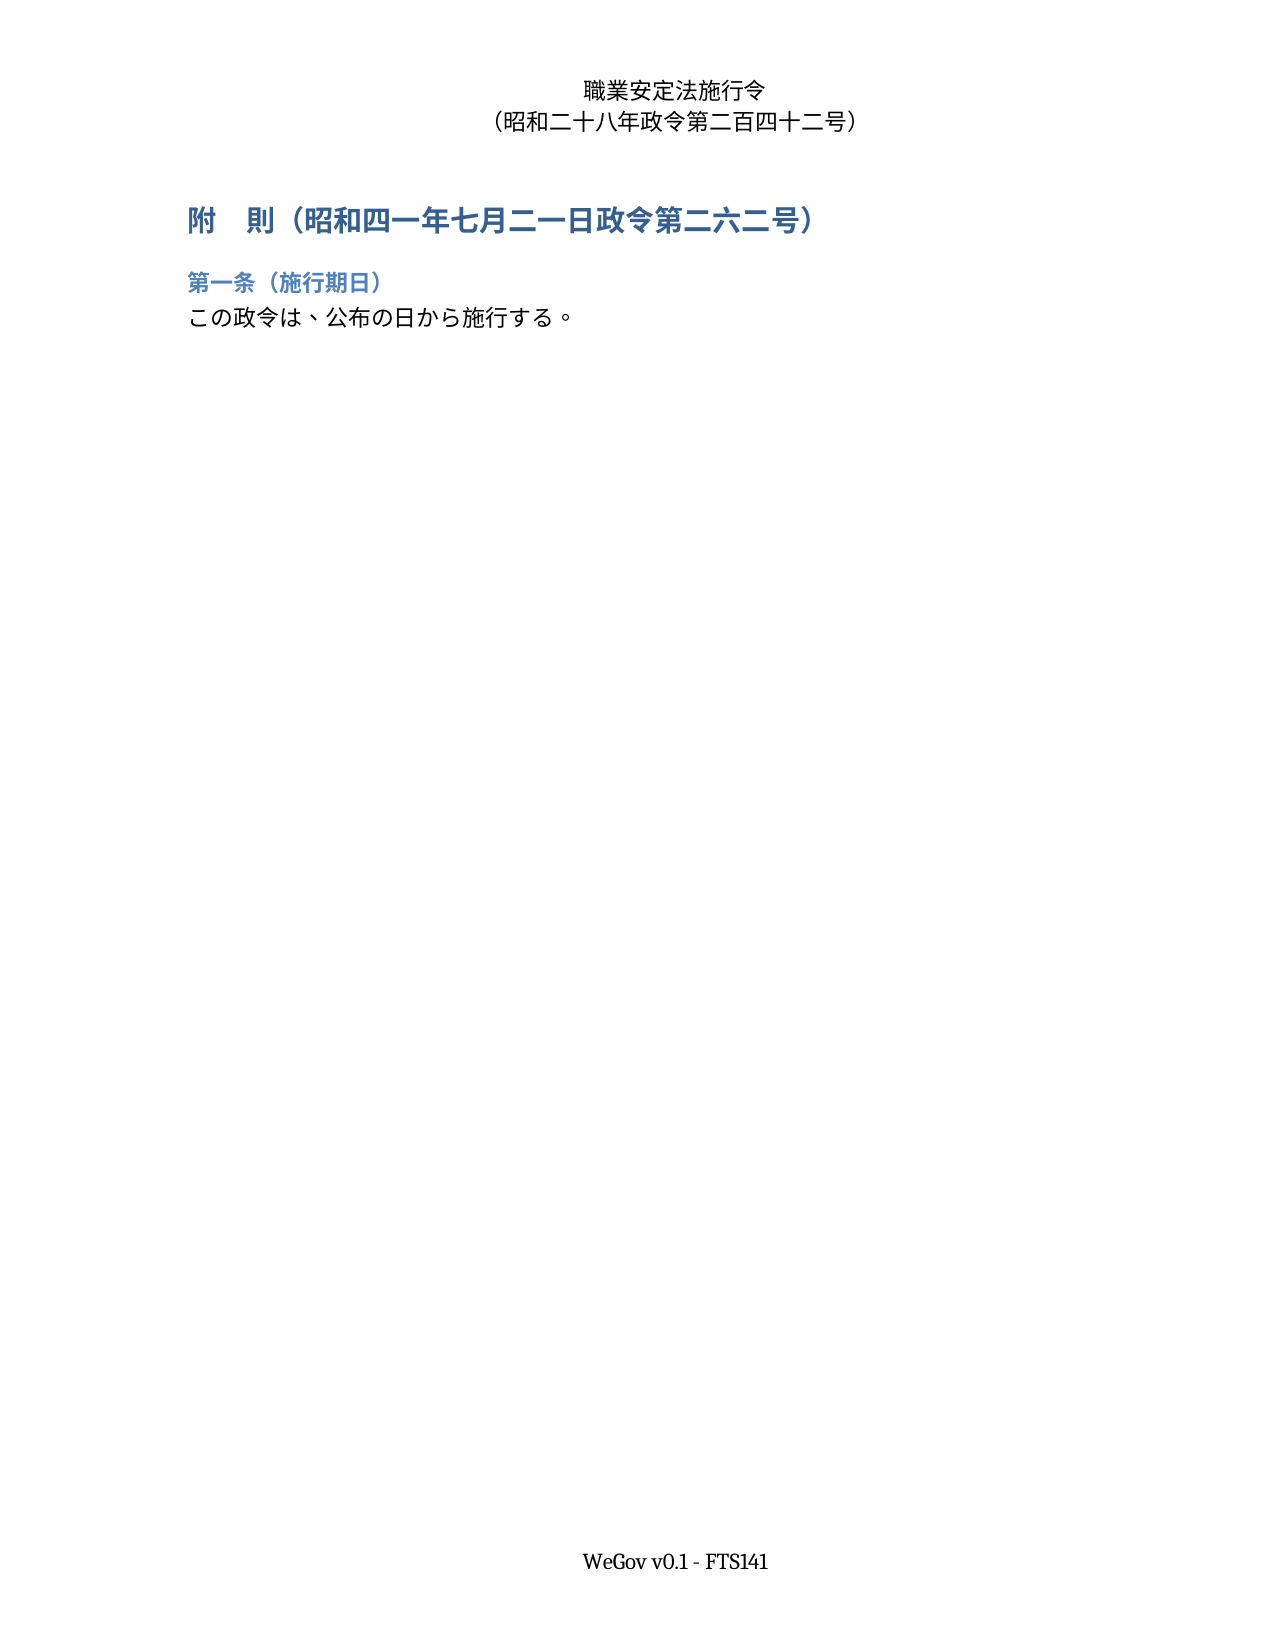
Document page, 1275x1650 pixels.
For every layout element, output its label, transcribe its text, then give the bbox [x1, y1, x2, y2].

subtitle 第一条（施行期日） [187, 266, 1087, 298]
subtitle 附 則（昭和四一年七月二一日政令第二六二号） [187, 200, 1087, 240]
text この政令は、公布の日から施行する。 [187, 302, 1087, 334]
